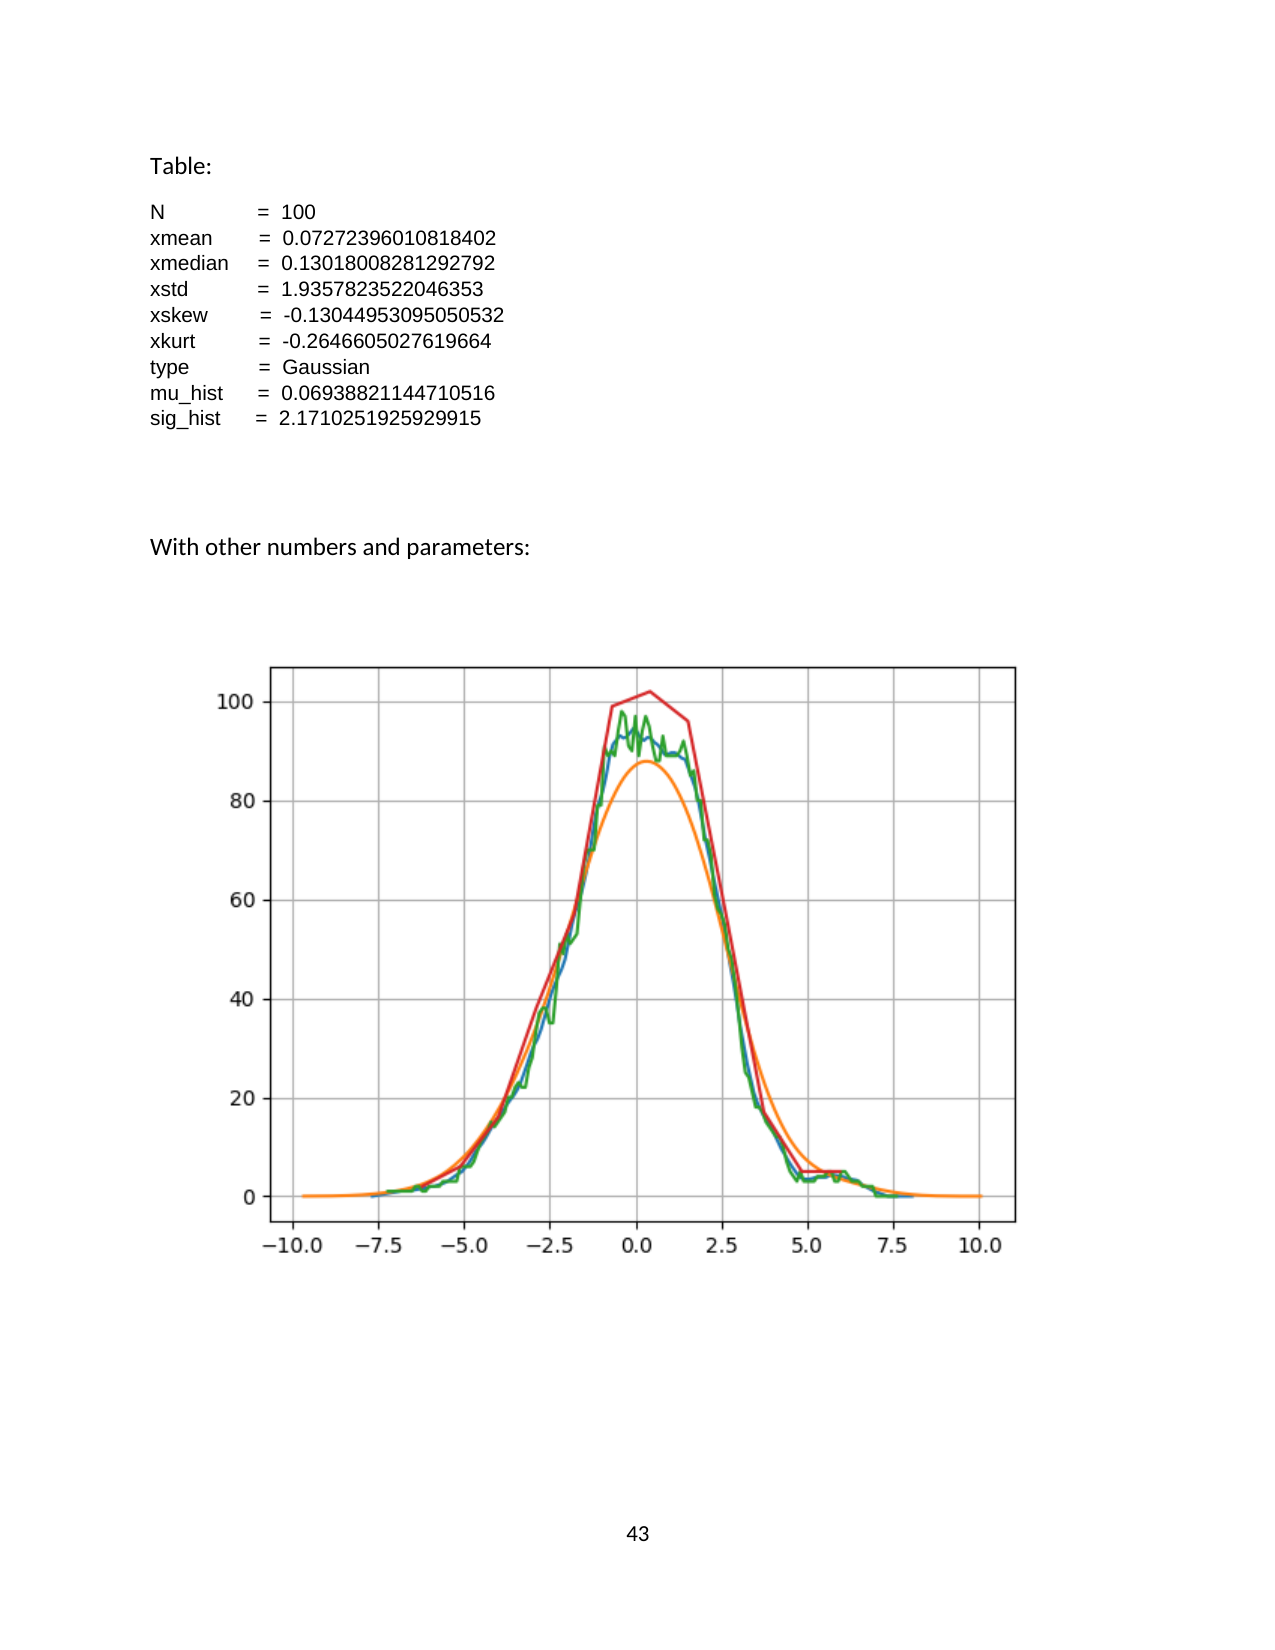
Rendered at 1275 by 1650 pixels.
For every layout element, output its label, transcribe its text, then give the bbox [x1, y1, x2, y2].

text sig_hist = 2.1710251925929915 [150, 406, 1125, 430]
text mu_hist = 0.06938821144710516 [150, 380, 1125, 404]
text With other numbers and parameters: [150, 531, 1125, 562]
text N = 100 [150, 199, 1125, 223]
picture [150, 580, 1110, 1301]
text xskew = -0.13044953095050532 [150, 303, 1125, 327]
text xstd = 1.9357823522046353 [150, 277, 1125, 301]
text type = Gaussian [150, 354, 1125, 378]
text Table: [150, 150, 1125, 181]
text xkurt = -0.2646605027619664 [150, 329, 1125, 353]
text xmean = 0.07272396010818402 [150, 225, 1125, 249]
text xmedian = 0.13018008281292792 [150, 251, 1125, 275]
